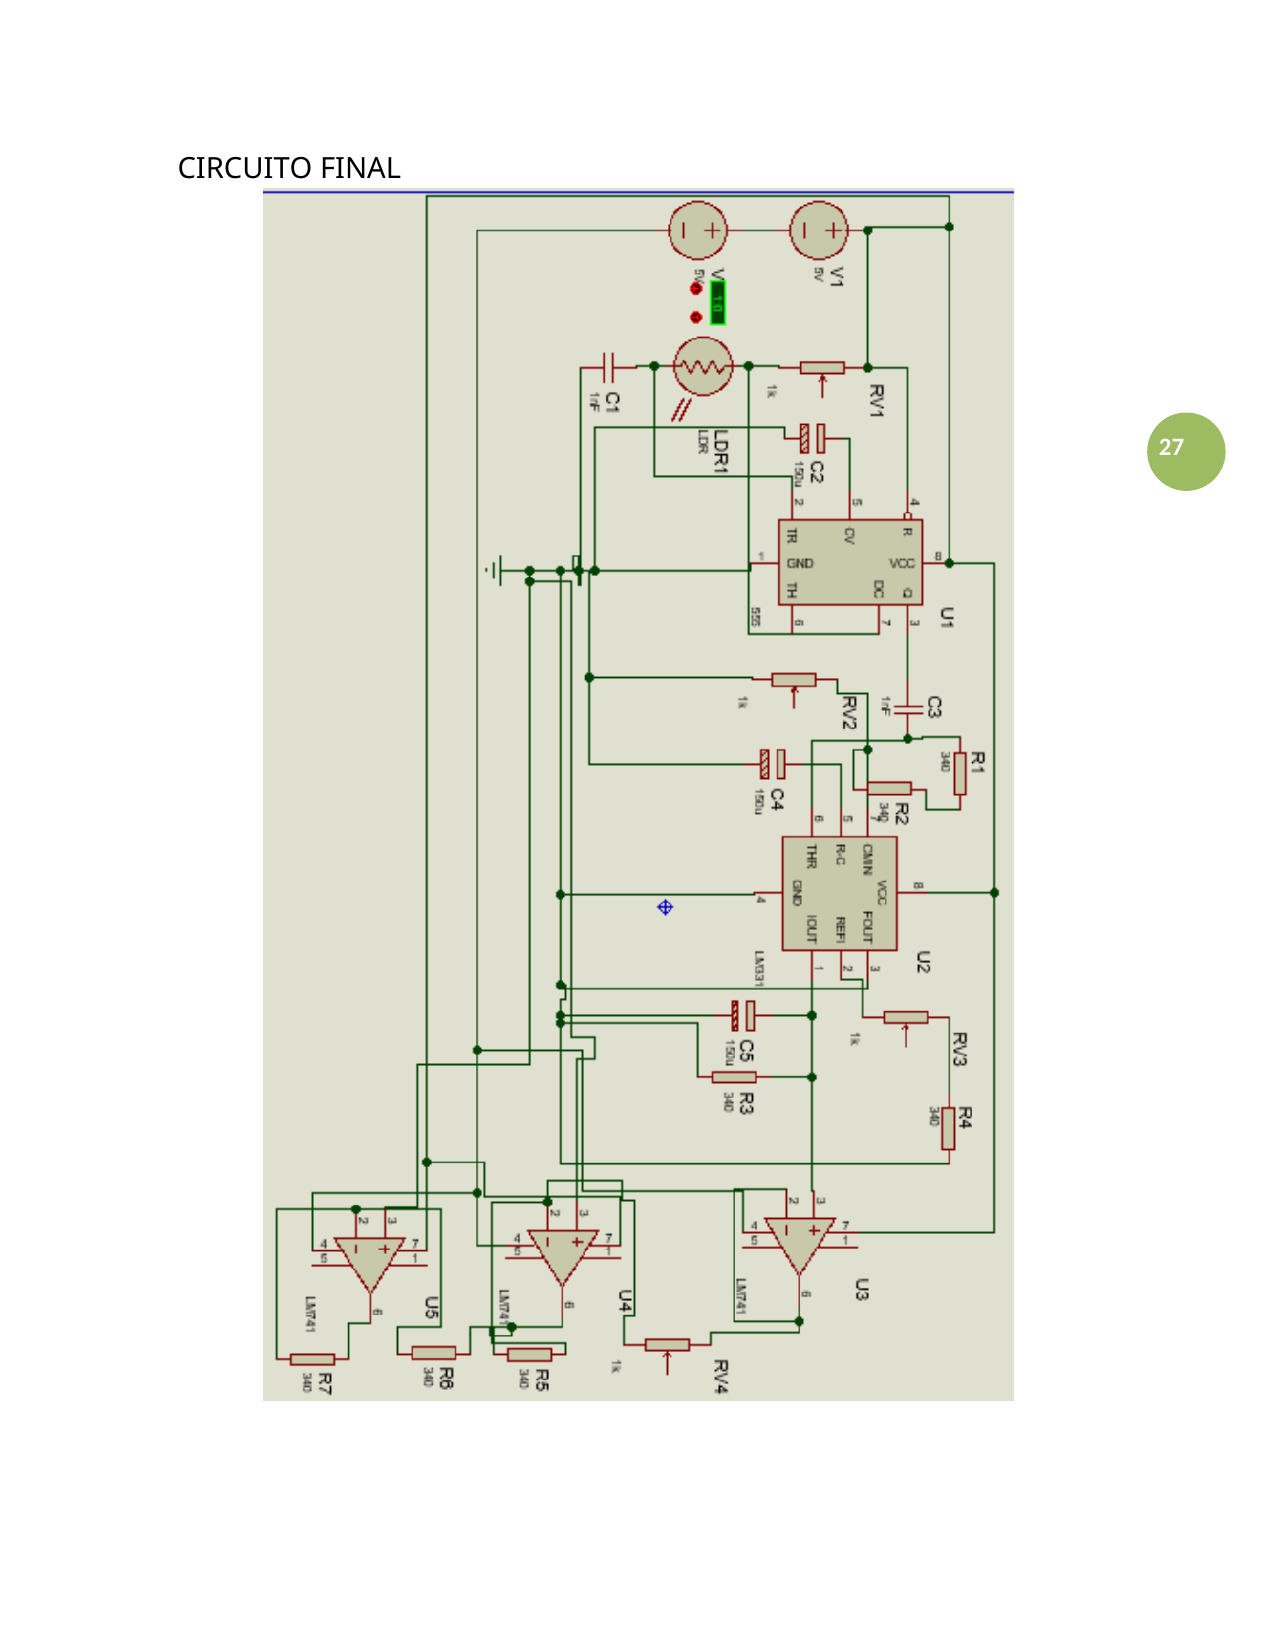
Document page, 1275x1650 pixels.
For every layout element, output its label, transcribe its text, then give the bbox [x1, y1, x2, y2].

subtitle Circuito final [177, 148, 1098, 187]
picture [263, 189, 1014, 1401]
